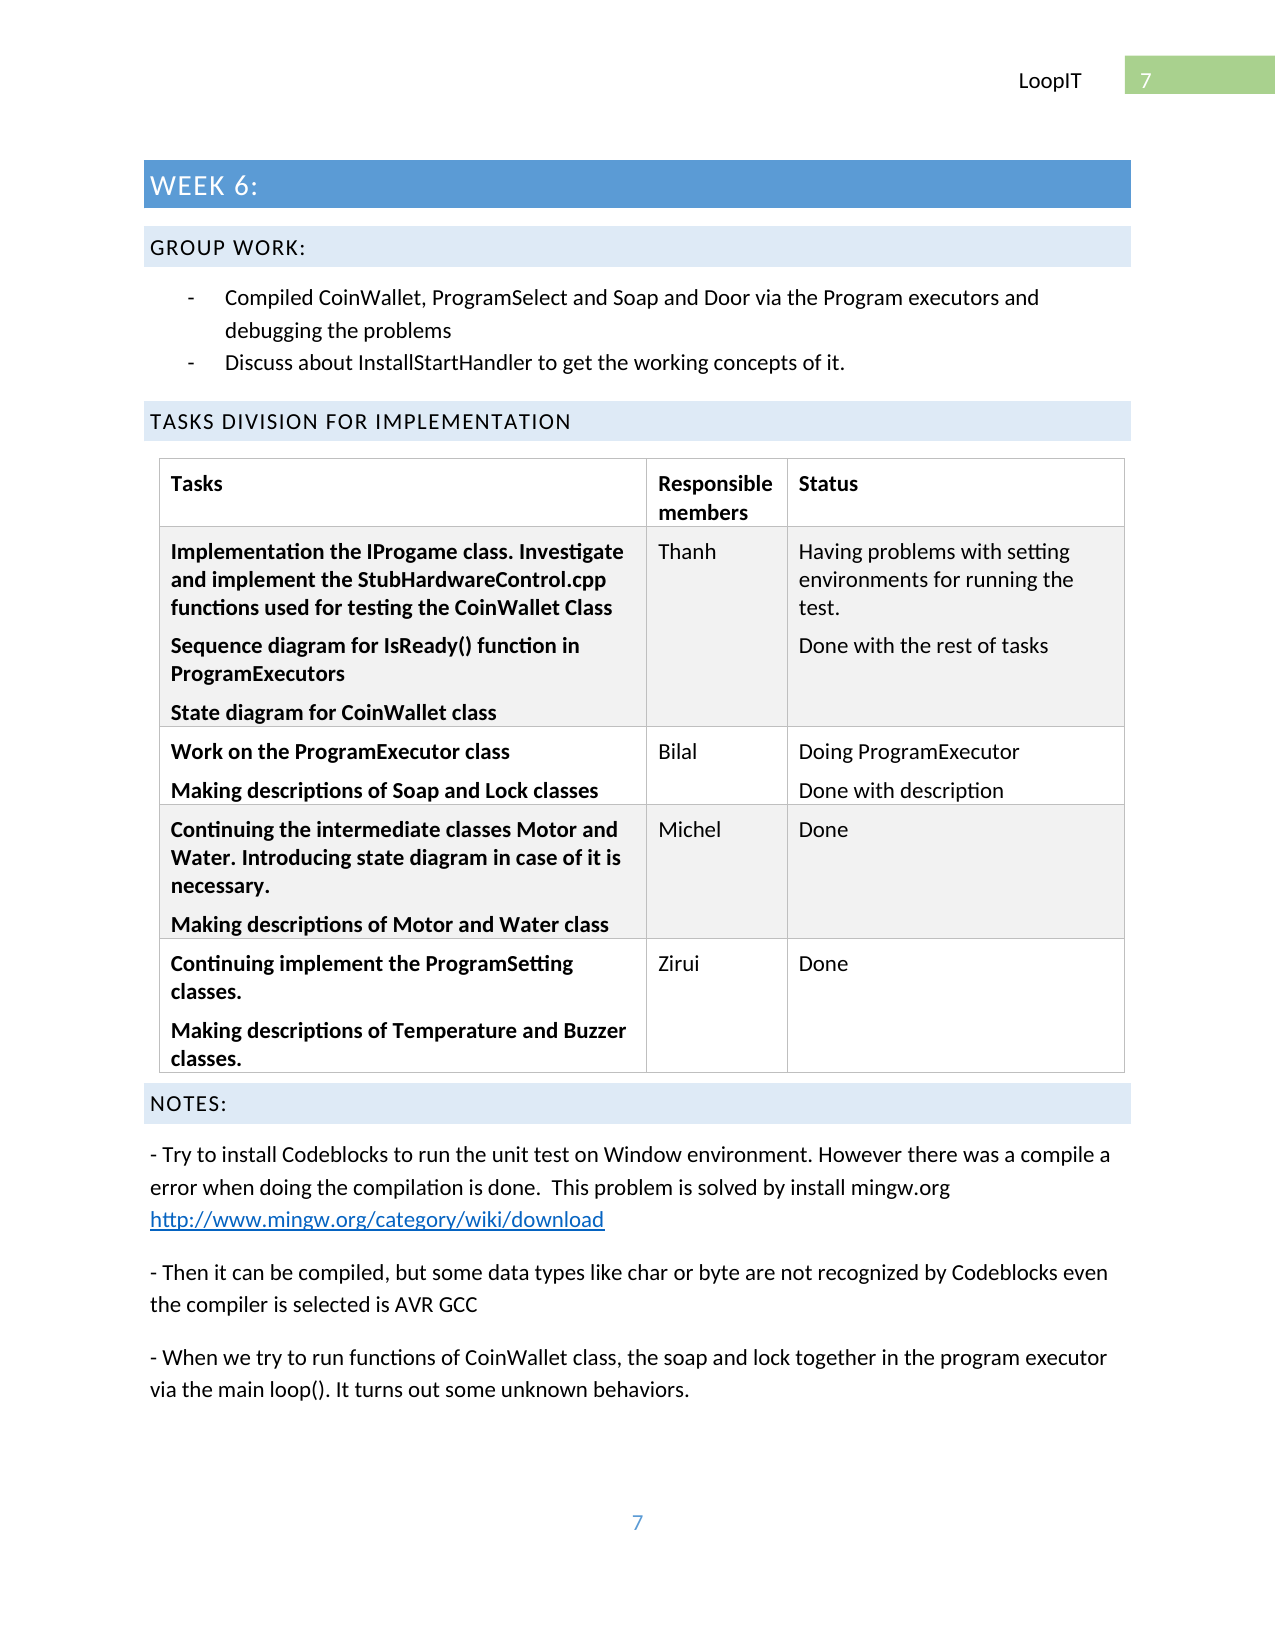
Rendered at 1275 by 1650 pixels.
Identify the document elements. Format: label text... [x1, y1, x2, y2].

subtitle Week 6: [150, 167, 1125, 202]
table_cell Done [788, 805, 1124, 938]
list Compiled CoinWallet, ProgramSelect and Soap and Door via the Program executors and debugging the problems [187, 283, 1125, 344]
table_cell Work on the ProgramExecutor class Making descriptions of Soap and Lock classes [160, 727, 646, 804]
list Discuss about InstallStartHandler to get the working concepts of it. [187, 348, 1125, 376]
subtitle NOTES: [150, 1090, 1125, 1118]
text - Try to install Codeblocks to run the unit test on Window environment. However there was a compile a error when doing the compilation is done. This problem is solved by install mingw.org http://www.mingw.org/category/wiki/download [150, 1141, 1125, 1233]
table_cell Zirui [647, 939, 787, 1072]
table_cell Implementation the IProgame class. Investigate and implement the StubHardwareControl.cpp functions used for testing the CoinWallet Class Sequence diagram for IsReady() function in ProgramExecutors State diagram for CoinWallet class [160, 527, 646, 726]
table_cell Done [788, 939, 1124, 1072]
text - Then it can be compiled, but some data types like char or byte are not recognized by Codeblocks even the compiler is selected is AVR GCC [150, 1258, 1125, 1318]
text - When we try to run functions of CoinWallet class, the soap and lock together in the program executor via the main loop(). It turns out some unknown behaviors. [150, 1343, 1125, 1403]
table_cell Michel [647, 805, 787, 938]
subtitle Group work: [150, 233, 1125, 261]
table_header Tasks [160, 459, 646, 526]
table_cell Thanh [647, 527, 787, 726]
table_header Status [788, 459, 1124, 526]
table_cell Continuing the intermediate classes Motor and Water. Introducing state diagram in case of it is necessary. Making descriptions of Motor and Water class [160, 805, 646, 938]
table_cell Bilal [647, 727, 787, 804]
table_header Responsible members [647, 459, 787, 526]
table_cell Doing ProgramExecutor Done with description [788, 727, 1124, 804]
table_cell Continuing implement the ProgramSetting classes. Making descriptions of Temperature and Buzzer classes. [160, 939, 646, 1072]
table_cell Having problems with setting environments for running the test. Done with the rest of tasks [788, 527, 1124, 726]
subtitle Tasks division for implementation [150, 407, 1125, 435]
